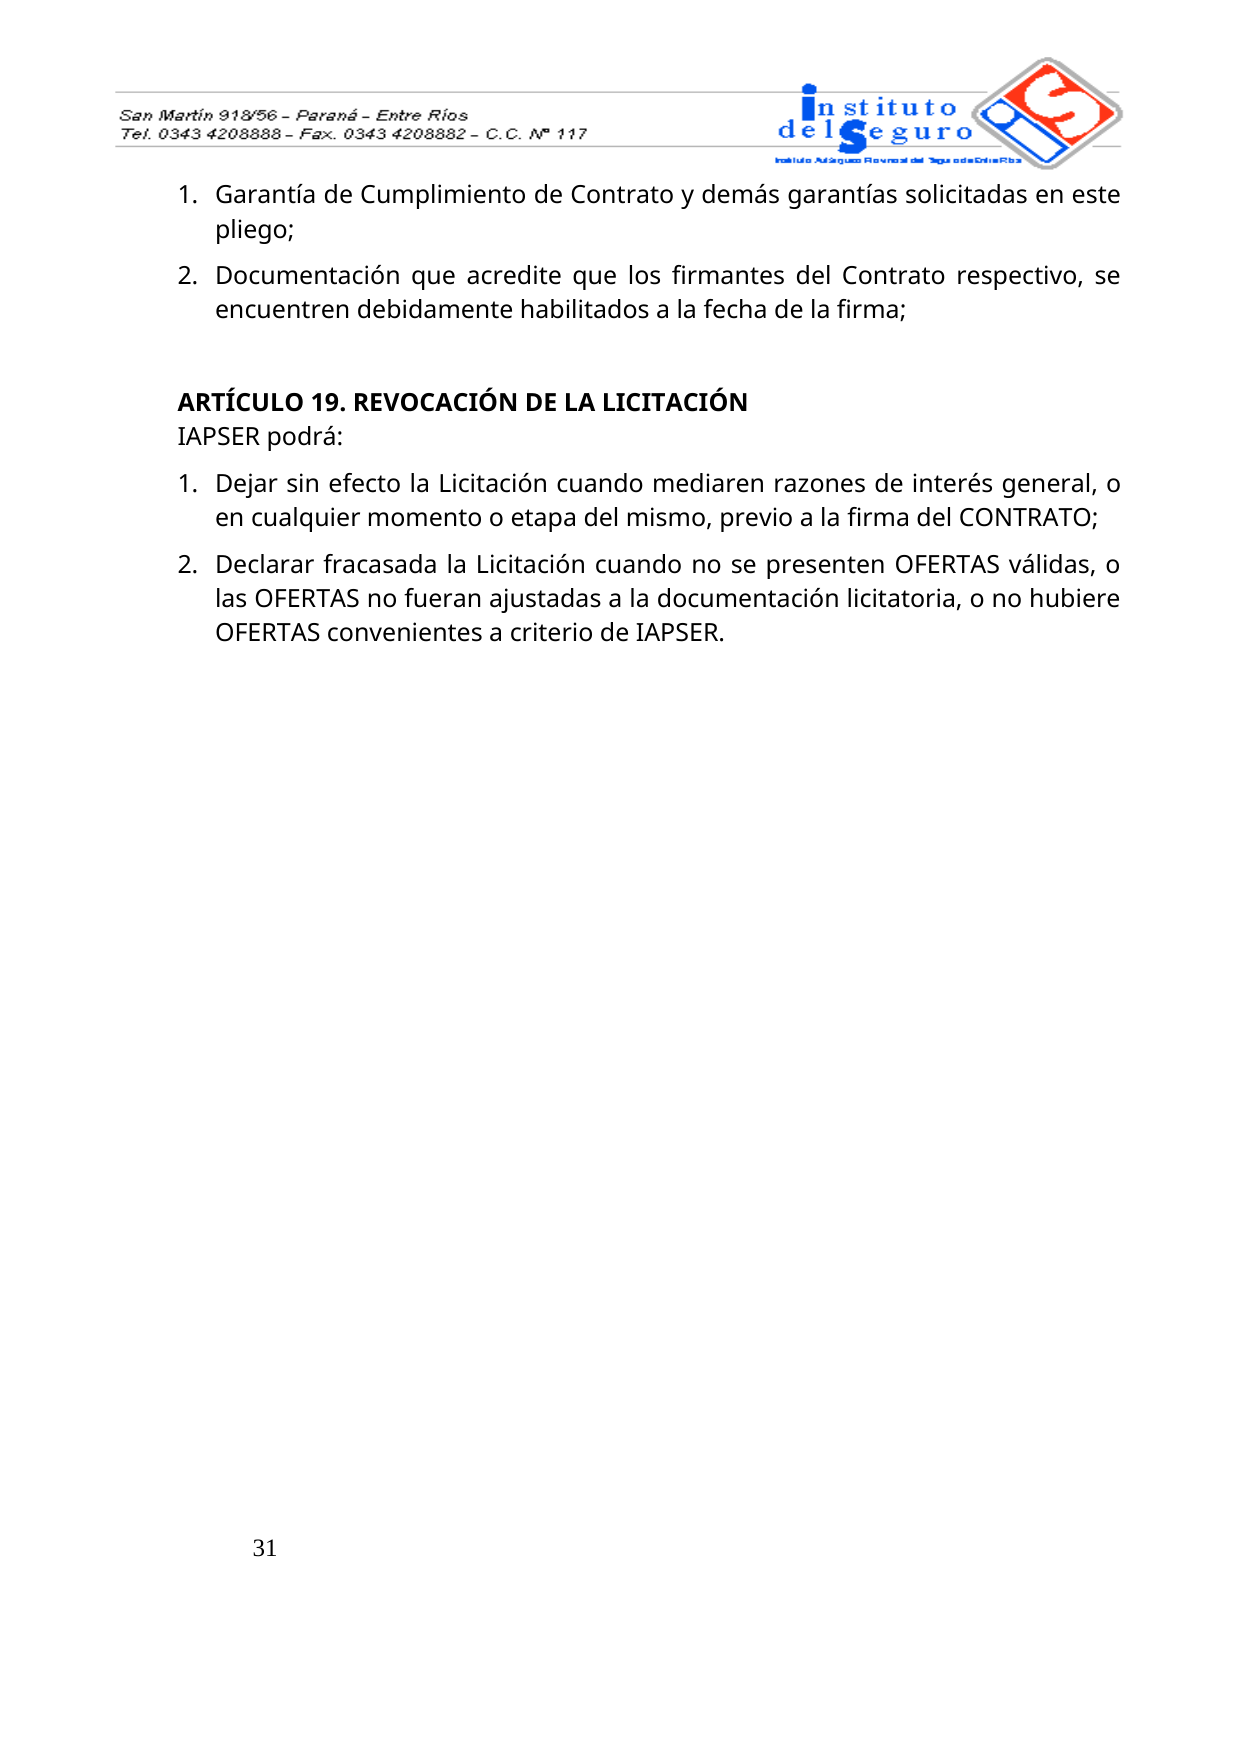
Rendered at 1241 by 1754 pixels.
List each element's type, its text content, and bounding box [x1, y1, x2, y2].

picture [115, 57, 1140, 175]
list Dejar sin efecto la Licitación cuando mediaren razones de interés general, o en cualquier momento o etapa del mismo, previo a la firma del CONTRATO; [177, 466, 1122, 534]
list Declarar fracasada la Licitación cuando no se presenten OFERTAS válidas, o las OFERTAS no fueran ajustadas a la documentación licitatoria, o no hubiere OFERTAS convenientes a criterio de IAPSER. [177, 546, 1122, 648]
list Garantía de Cumplimiento de Contrato y demás garantías solicitadas en este pliego; [177, 177, 1122, 245]
list Documentación que acredite que los firmantes del Contrato respectivo, se encuentren debidamente habilitados a la fecha de la firma; [177, 258, 1122, 326]
text ARTÍCULO 19. REVOCACIÓN DE LA LICITACIÓN [177, 385, 1122, 419]
text IAPSER podrá: [177, 419, 1122, 453]
